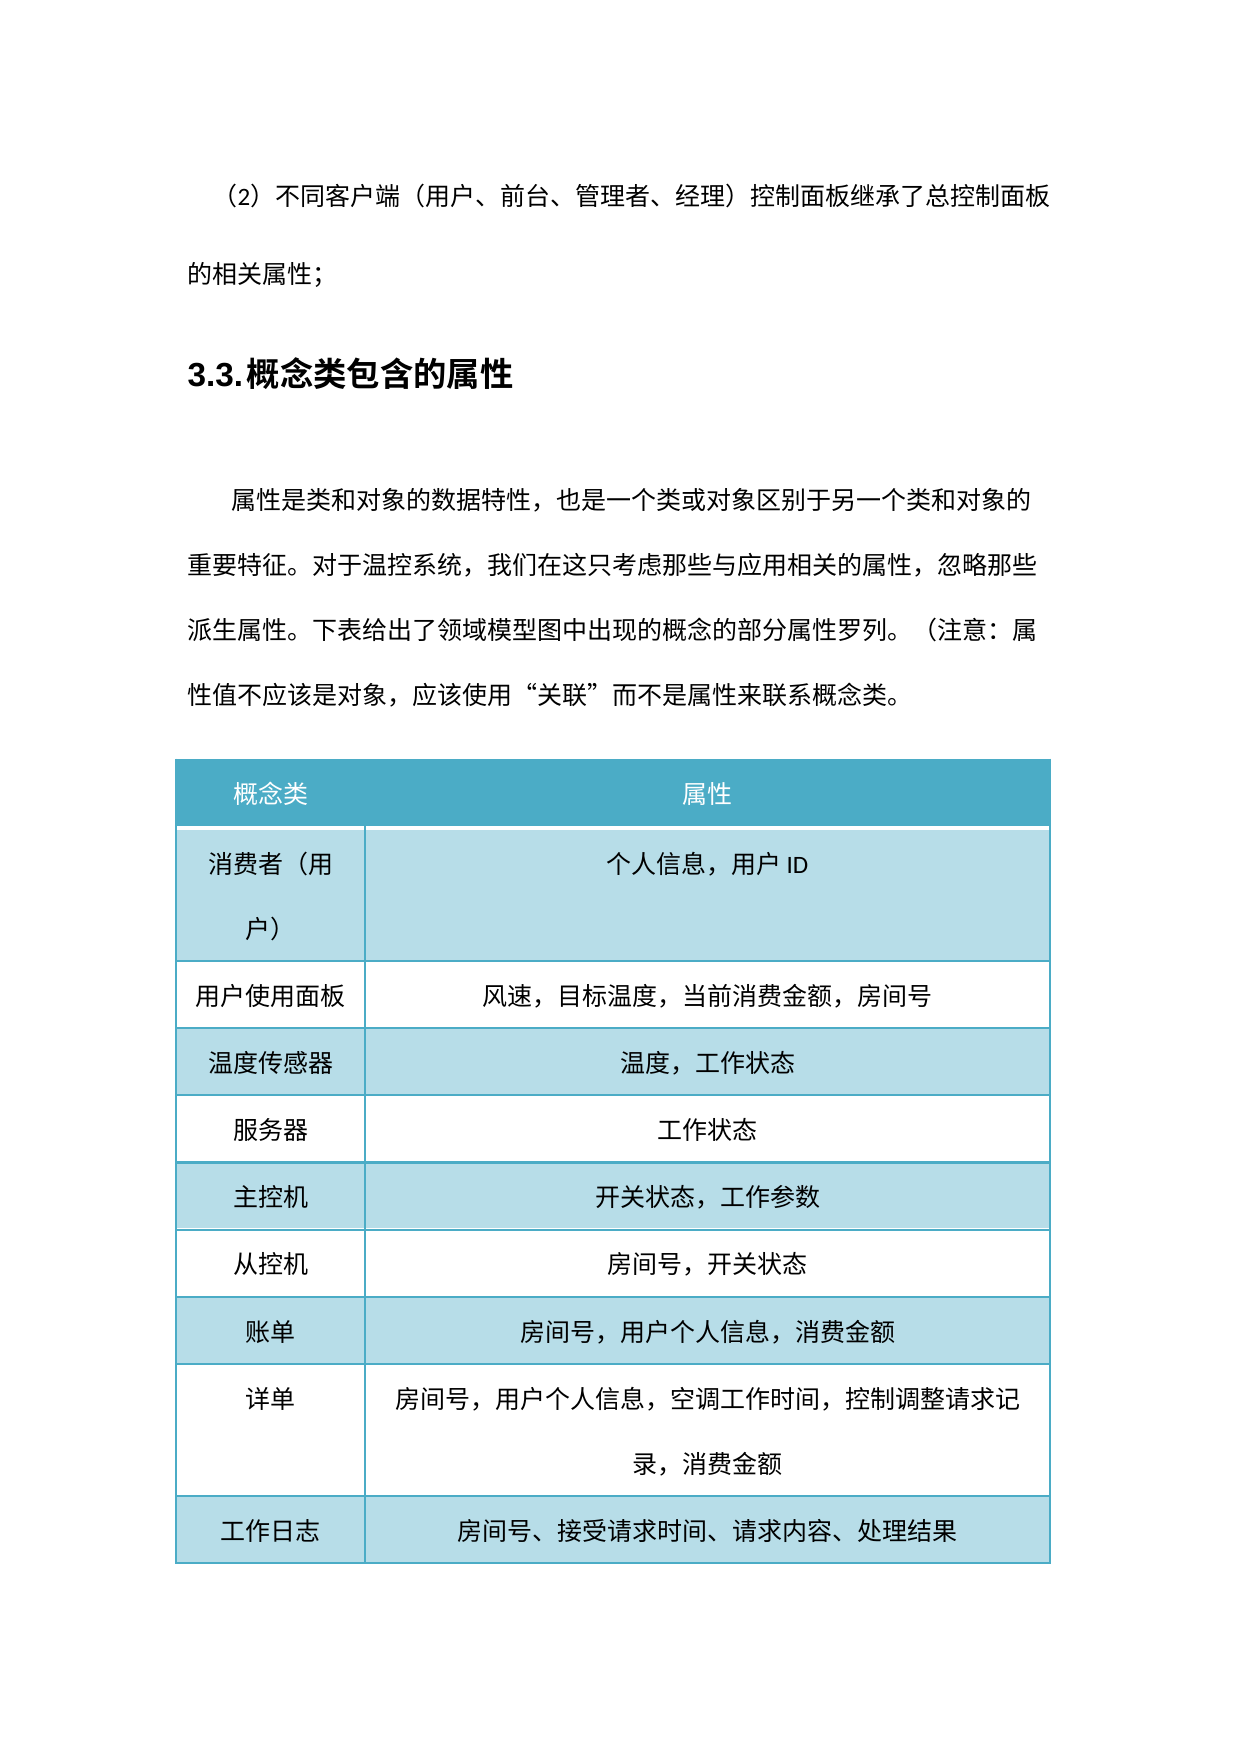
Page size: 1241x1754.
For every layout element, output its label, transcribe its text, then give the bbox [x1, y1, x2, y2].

table_cell 从控机 [177, 1231, 364, 1296]
table_cell 个人信息，用户ID [366, 830, 1049, 960]
table_cell 房间号，开关状态 [366, 1231, 1049, 1296]
table_cell 温度传感器 [177, 1029, 364, 1094]
table_cell 工作状态 [366, 1096, 1049, 1161]
table_cell 工作日志 [177, 1497, 364, 1562]
table_cell 主控机 [177, 1164, 364, 1228]
table_cell 房间号，用户个人信息，空调工作时间，控制调整请求记录，消费金额 [366, 1365, 1049, 1495]
table_cell 用户使用面板 [177, 962, 364, 1027]
table_cell 开关状态，工作参数 [366, 1164, 1049, 1228]
list 不同客户端（用户、前台、管理者、经理）控制面板继承了总控制面板的相关属性； [187, 162, 1053, 305]
table_cell 服务器 [177, 1096, 364, 1161]
table_cell 详单 [177, 1365, 364, 1495]
table_cell 消费者（用户） [177, 830, 364, 960]
table_header 概念类 [177, 761, 364, 826]
table_cell 房间号、接受请求时间、请求内容、处理结果 [366, 1497, 1049, 1562]
table_cell 温度，工作状态 [366, 1029, 1049, 1094]
subtitle 概念类包含的属性 [187, 339, 1053, 404]
table_cell 房间号，用户个人信息，消费金额 [366, 1298, 1049, 1363]
text 属性是类和对象的数据特性，也是一个类或对象区别于另一个类和对象的重要特征。对于温控系统，我们在这只考虑那些与应用相关的属性，忽略那些派生属性。下表给出了领域模型图中出现的概念的部分属性罗列。（注意：属性值不应该是对象，应该使用“关联”而不是属性来联系概念类。 [187, 466, 1053, 726]
table_cell 风速，目标温度，当前消费金额，房间号 [366, 962, 1049, 1027]
table_cell 账单 [177, 1298, 364, 1363]
table_header 属性 [366, 761, 1049, 826]
